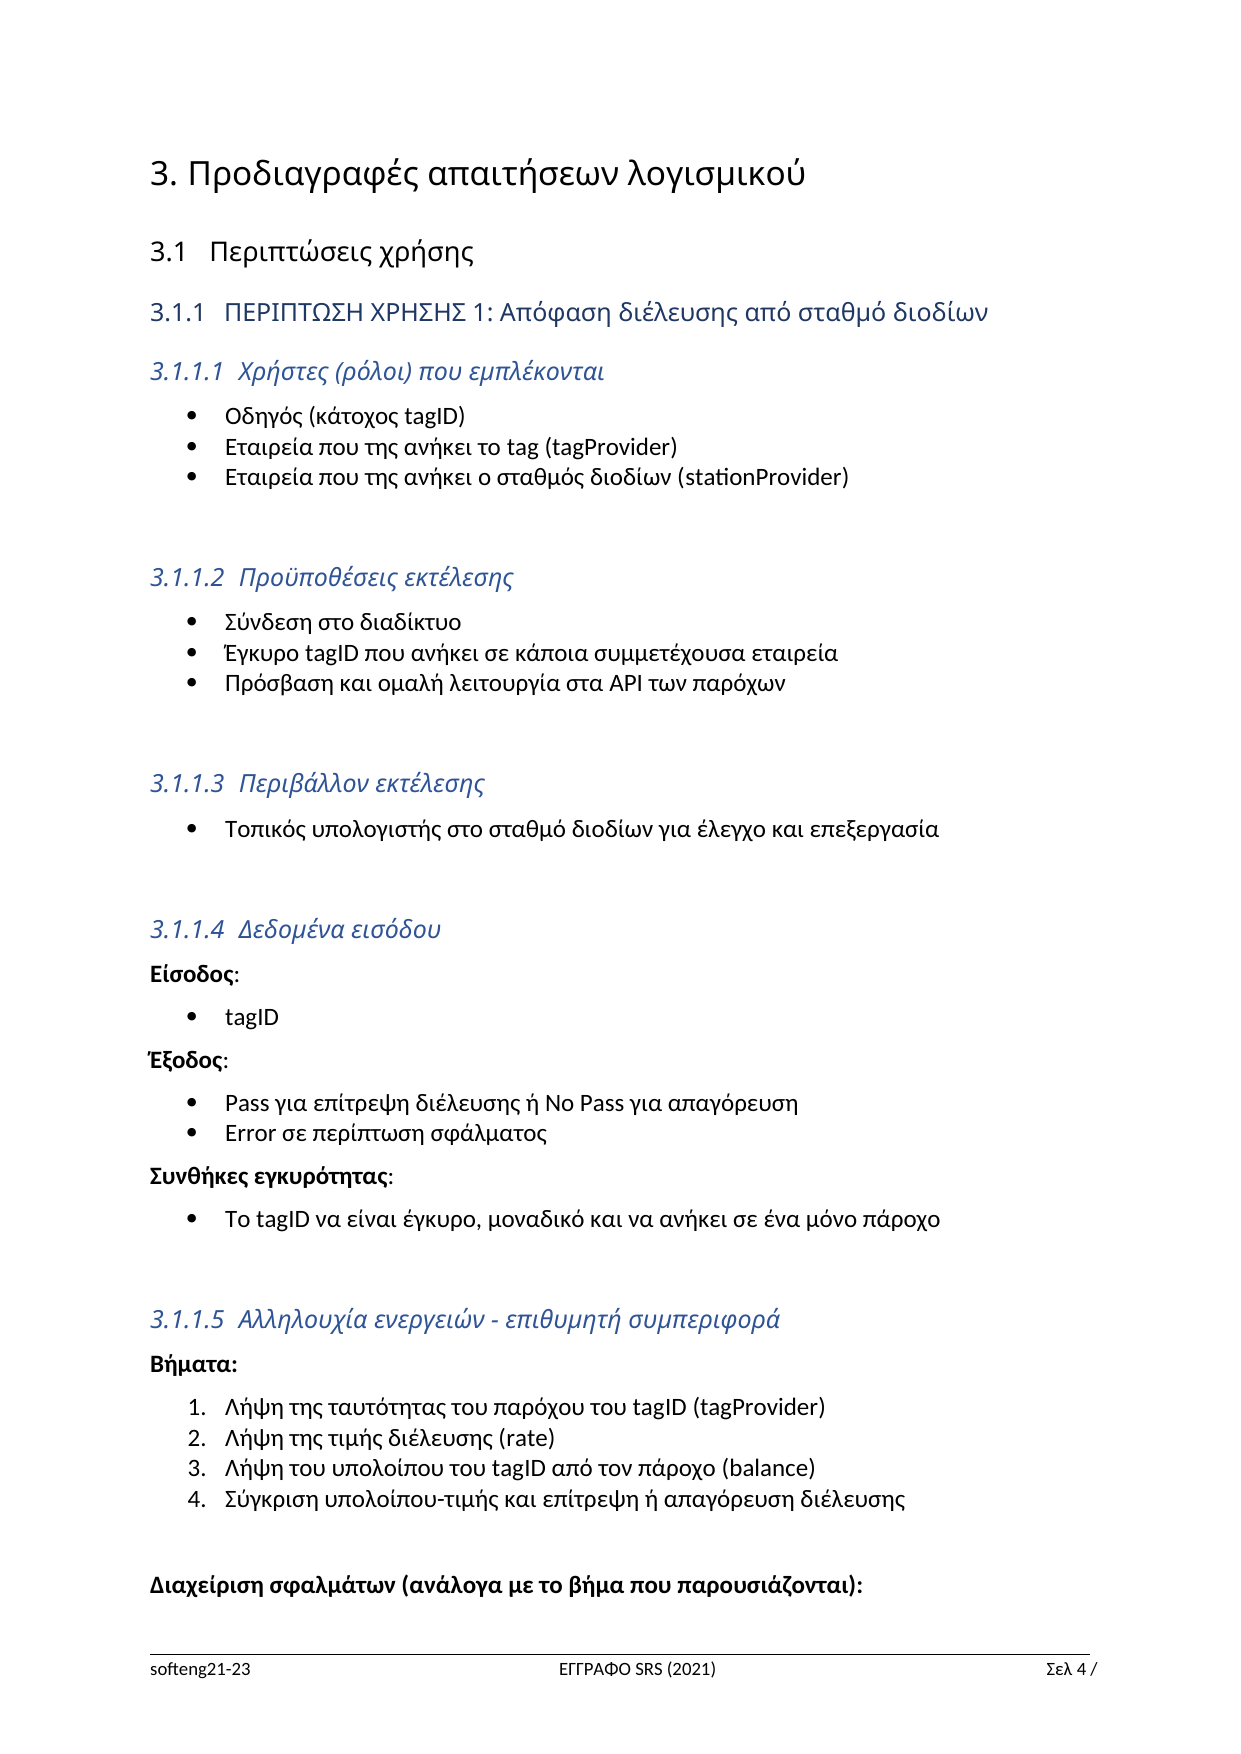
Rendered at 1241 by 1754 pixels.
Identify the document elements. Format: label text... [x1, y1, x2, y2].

list Λήψη της τιμής διέλευσης (rate) [187, 1422, 1090, 1453]
subtitle 3.1.1.5 Αλληλουχία ενεργειών - επιθυμητή συμπεριφορά [150, 1302, 1090, 1336]
list Πρόσβαση και ομαλή λειτουργία στα API των παρόχων [187, 668, 1090, 698]
list tagID [187, 1001, 1090, 1031]
list Pass για επίτρεψη διέλευσης ή No Pass για απαγόρευση [187, 1087, 1090, 1117]
subtitle 3.1.1 ΠΕΡΙΠΤΩΣΗ ΧΡΗΣΗΣ 1: Απόφαση διέλευσης από σταθμό διοδίων [150, 295, 1090, 329]
list Λήψη του υπολοίπου του tagID από τον πάροχο (balance) [187, 1453, 1090, 1483]
text Είσοδος: [150, 958, 1090, 988]
list Τοπικός υπολογιστής στο σταθμό διοδίων για έλεγχο και επεξεργασία [187, 813, 1090, 843]
list Οδηγός (κάτοχος tagID) [187, 400, 1090, 431]
text Διαχείριση σφαλμάτων (ανάλογα με το βήμα που παρουσιάζονται): [150, 1569, 1090, 1600]
subtitle Προδιαγραφές απαιτήσεων λογισμικού [150, 150, 1090, 195]
text Συνθήκες εγκυρότητας: [150, 1160, 1090, 1191]
list Σύνδεση στο διαδίκτυο [187, 607, 1090, 637]
text Έξοδος: [150, 1044, 1090, 1074]
list Εταιρεία που της ανήκει το tag (tagProvider) [187, 431, 1090, 461]
list Λήψη της ταυτότητας του παρόχου του tagID (tagProvider) [187, 1392, 1090, 1422]
subtitle 3.1.1.2 Προϋποθέσεις εκτέλεσης [150, 560, 1090, 594]
subtitle 3.1.1.4 Δεδομένα εισόδου [150, 911, 1090, 945]
list Εταιρεία που της ανήκει ο σταθμός διοδίων (stationProvider) [187, 461, 1090, 492]
list Error σε περίπτωση σφάλματος [187, 1117, 1090, 1148]
subtitle 3.1.1.1 Χρήστες (ρόλοι) που εμπλέκονται [150, 354, 1090, 388]
subtitle 3.1.1.3 Περιβάλλον εκτέλεσης [150, 766, 1090, 800]
subtitle 3.1 Περιπτώσεις χρήσης [150, 233, 1090, 270]
list Σύγκριση υπολοίπου-τιμής και επίτρεψη ή απαγόρευση διέλευσης [187, 1483, 1090, 1514]
list Το tagID να είναι έγκυρο, μοναδικό και να ανήκει σε ένα μόνο πάροχο [187, 1203, 1090, 1234]
list Έγκυρο tagID που ανήκει σε κάποια συμμετέχουσα εταιρεία [187, 637, 1090, 668]
text Βήματα: [150, 1348, 1090, 1379]
